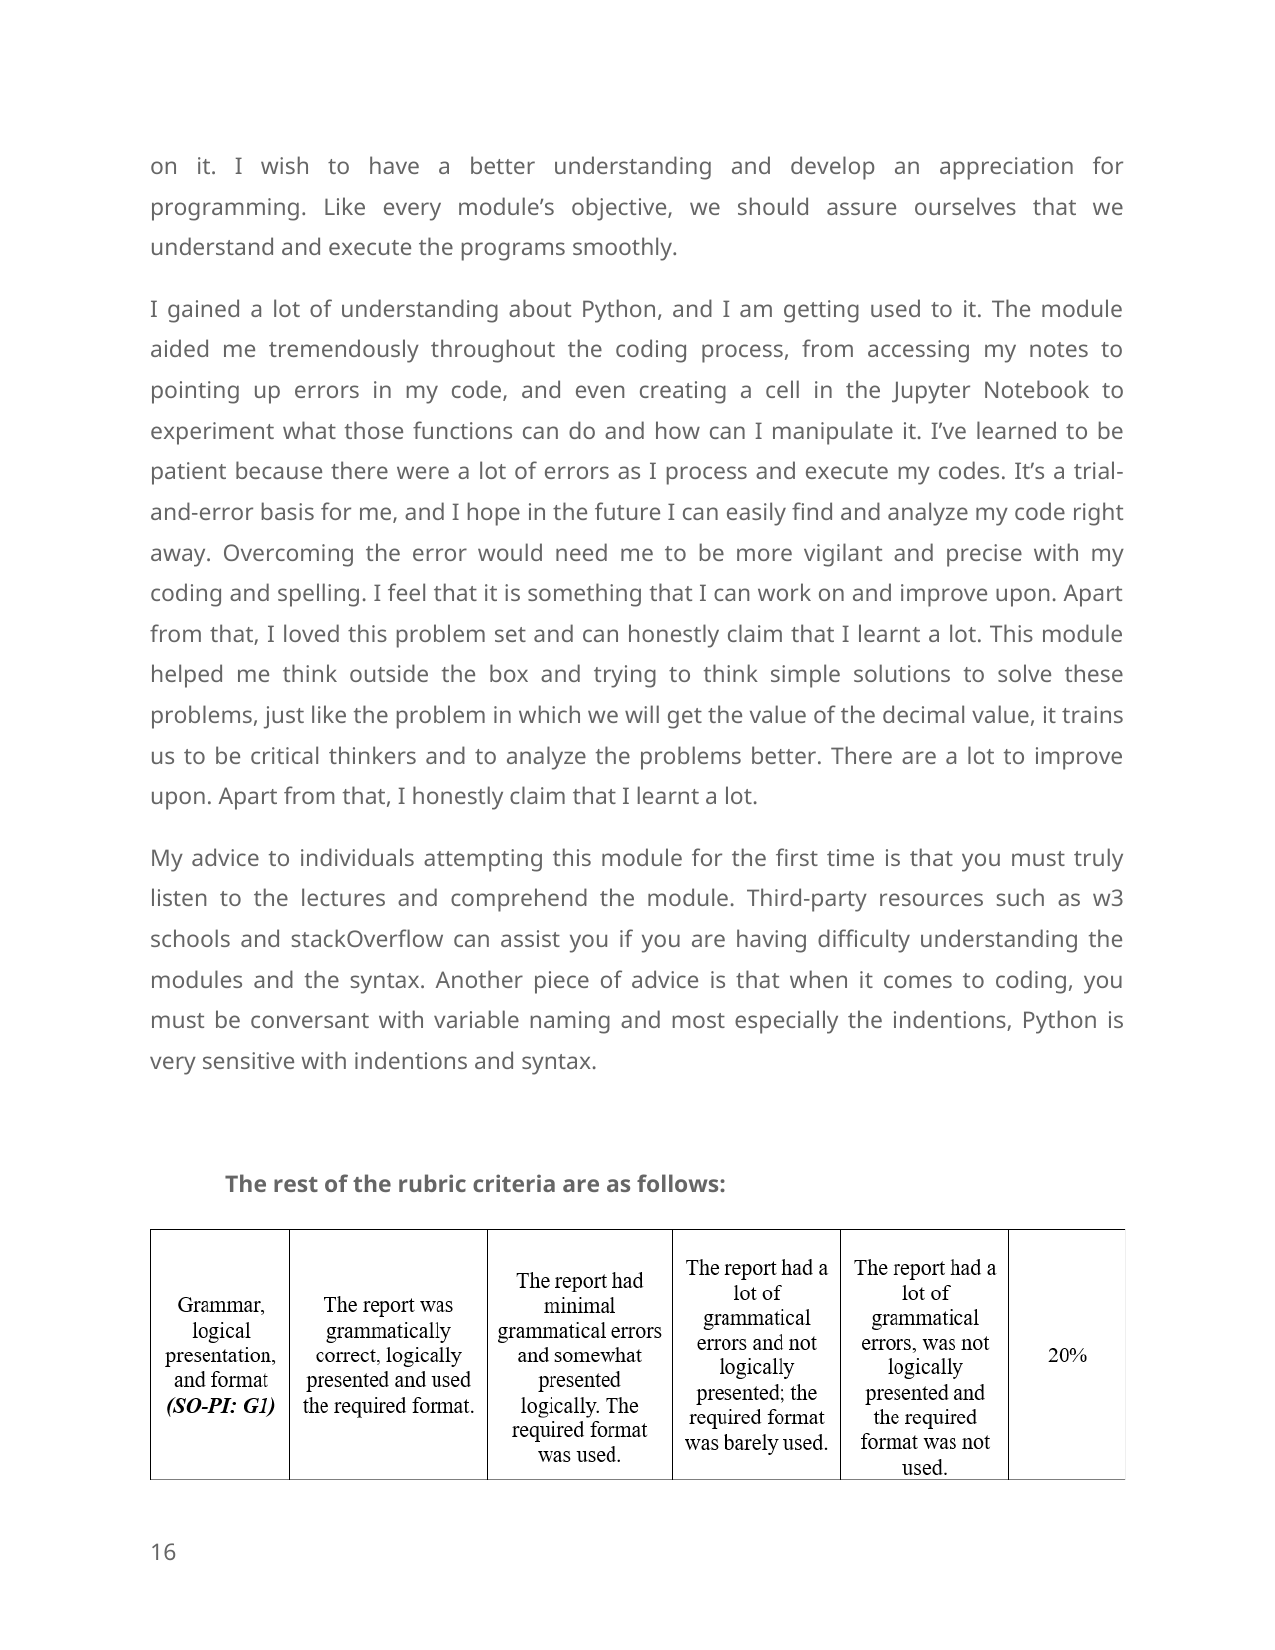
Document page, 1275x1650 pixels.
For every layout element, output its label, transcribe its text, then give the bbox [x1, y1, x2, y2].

text The rest of the rubric criteria are as follows: [150, 1168, 1125, 1199]
text I gained a lot of understanding about Python, and I am getting used to it. The module aided me tremendously throughout the coding process, from accessing my notes to pointing up errors in my code, and even creating a cell in the Jupyter Notebook to experiment what those functions can do and how can I manipulate it. I’ve learned to be patient because there were a lot of errors as I process and execute my codes. It’s a trial-and-error basis for me, and I hope in the future I can easily find and analyze my code right away. Overcoming the error would need me to be more vigilant and precise with my coding and spelling. I feel that it is something that I can work on and improve upon. Apart from that, I loved this problem set and can honestly claim that I learnt a lot. This module helped me think outside the box and trying to think simple solutions to solve these problems, just like the problem in which we will get the value of the decimal value, it trains us to be critical thinkers and to analyze the problems better. There are a lot to improve upon. Apart from that, I honestly claim that I learnt a lot. [150, 293, 1125, 811]
text My advice to individuals attempting this module for the first time is that you must truly listen to the lectures and comprehend the module. Third-party resources such as w3 schools and stackOverflow can assist you if you are having difficulty understanding the modules and the syntax. Another piece of advice is that when it comes to coding, you must be conversant with variable naming and most especially the indentions, Python is very sensitive with indentions and syntax. [150, 842, 1125, 1076]
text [150, 150, 1125, 262]
picture [150, 1229, 1125, 1480]
